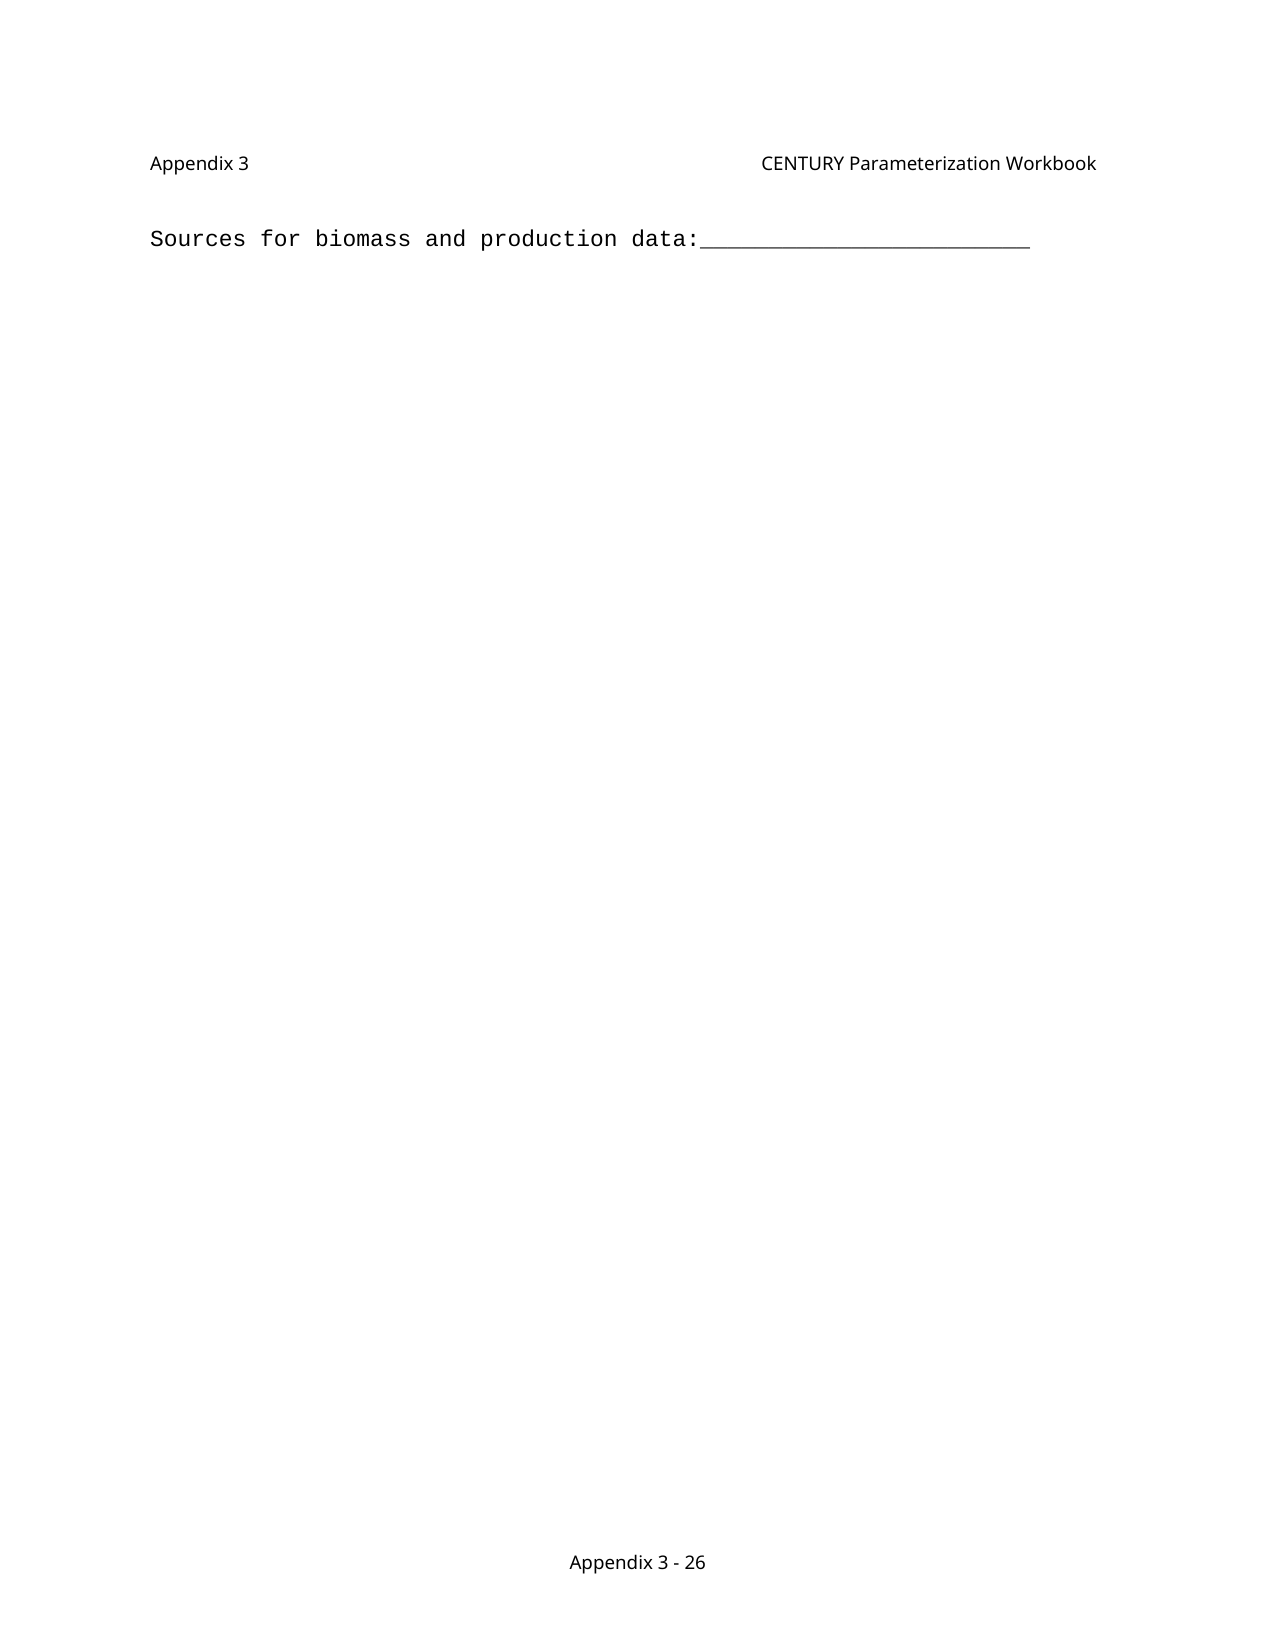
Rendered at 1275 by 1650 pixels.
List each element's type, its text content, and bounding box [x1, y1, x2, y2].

text Sources for biomass and production data:________________________ [150, 227, 1125, 253]
